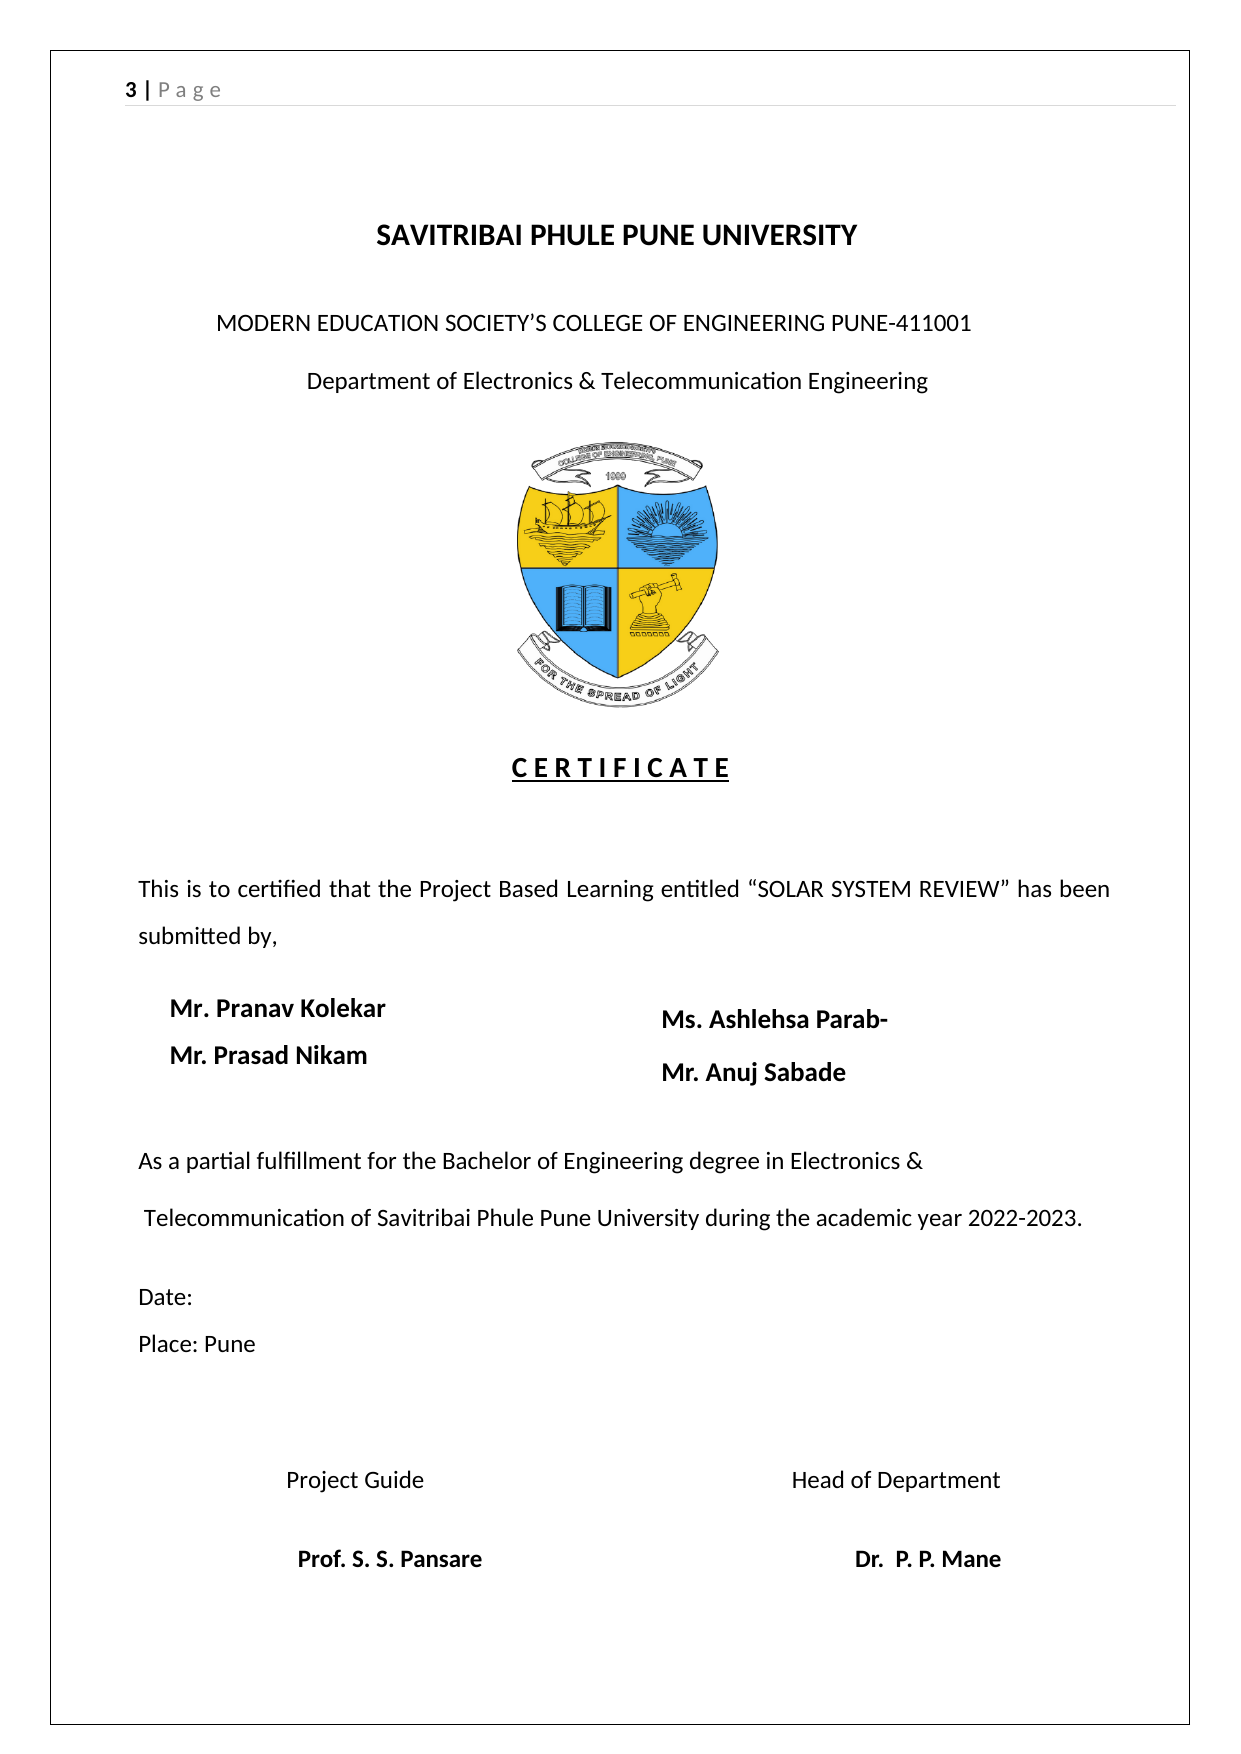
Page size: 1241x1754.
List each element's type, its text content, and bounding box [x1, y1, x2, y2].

text MODERN EDUCATION SOCIETY’S COLLEGE OF ENGINEERING PUNE-411001 [200, 307, 983, 338]
text Ms. Ashlehsa Parab- [661, 1002, 1176, 1035]
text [125, 1543, 1174, 1573]
picture [381, 427, 854, 723]
text Department of Electronics & Telecommunication Engineering [170, 365, 1065, 396]
text Mr. Prasad Nikam [169, 1038, 574, 1071]
text Telecommunication of Savitribai Phule Pune University during the academic year 2022-2023. [138, 1203, 1111, 1233]
text Date: [138, 1281, 320, 1312]
subtitle Mr. Pranav Kolekar [169, 991, 576, 1024]
text SAVITRIBAI PHULE PUNE UNIVERSITY [169, 215, 1065, 253]
text Project Guide Head of Department [275, 1464, 1174, 1494]
text As a partial fulfillment for the Bachelor of Engineering degree in Electronics & [138, 1145, 1111, 1176]
text Mr. Anuj Sabade [661, 1055, 1109, 1088]
text This is to certified that the Project Based Learning entitled “SOLAR SYSTEM REVIEW” has been submitted by, [138, 873, 1111, 951]
text Place: Pune [138, 1328, 320, 1359]
